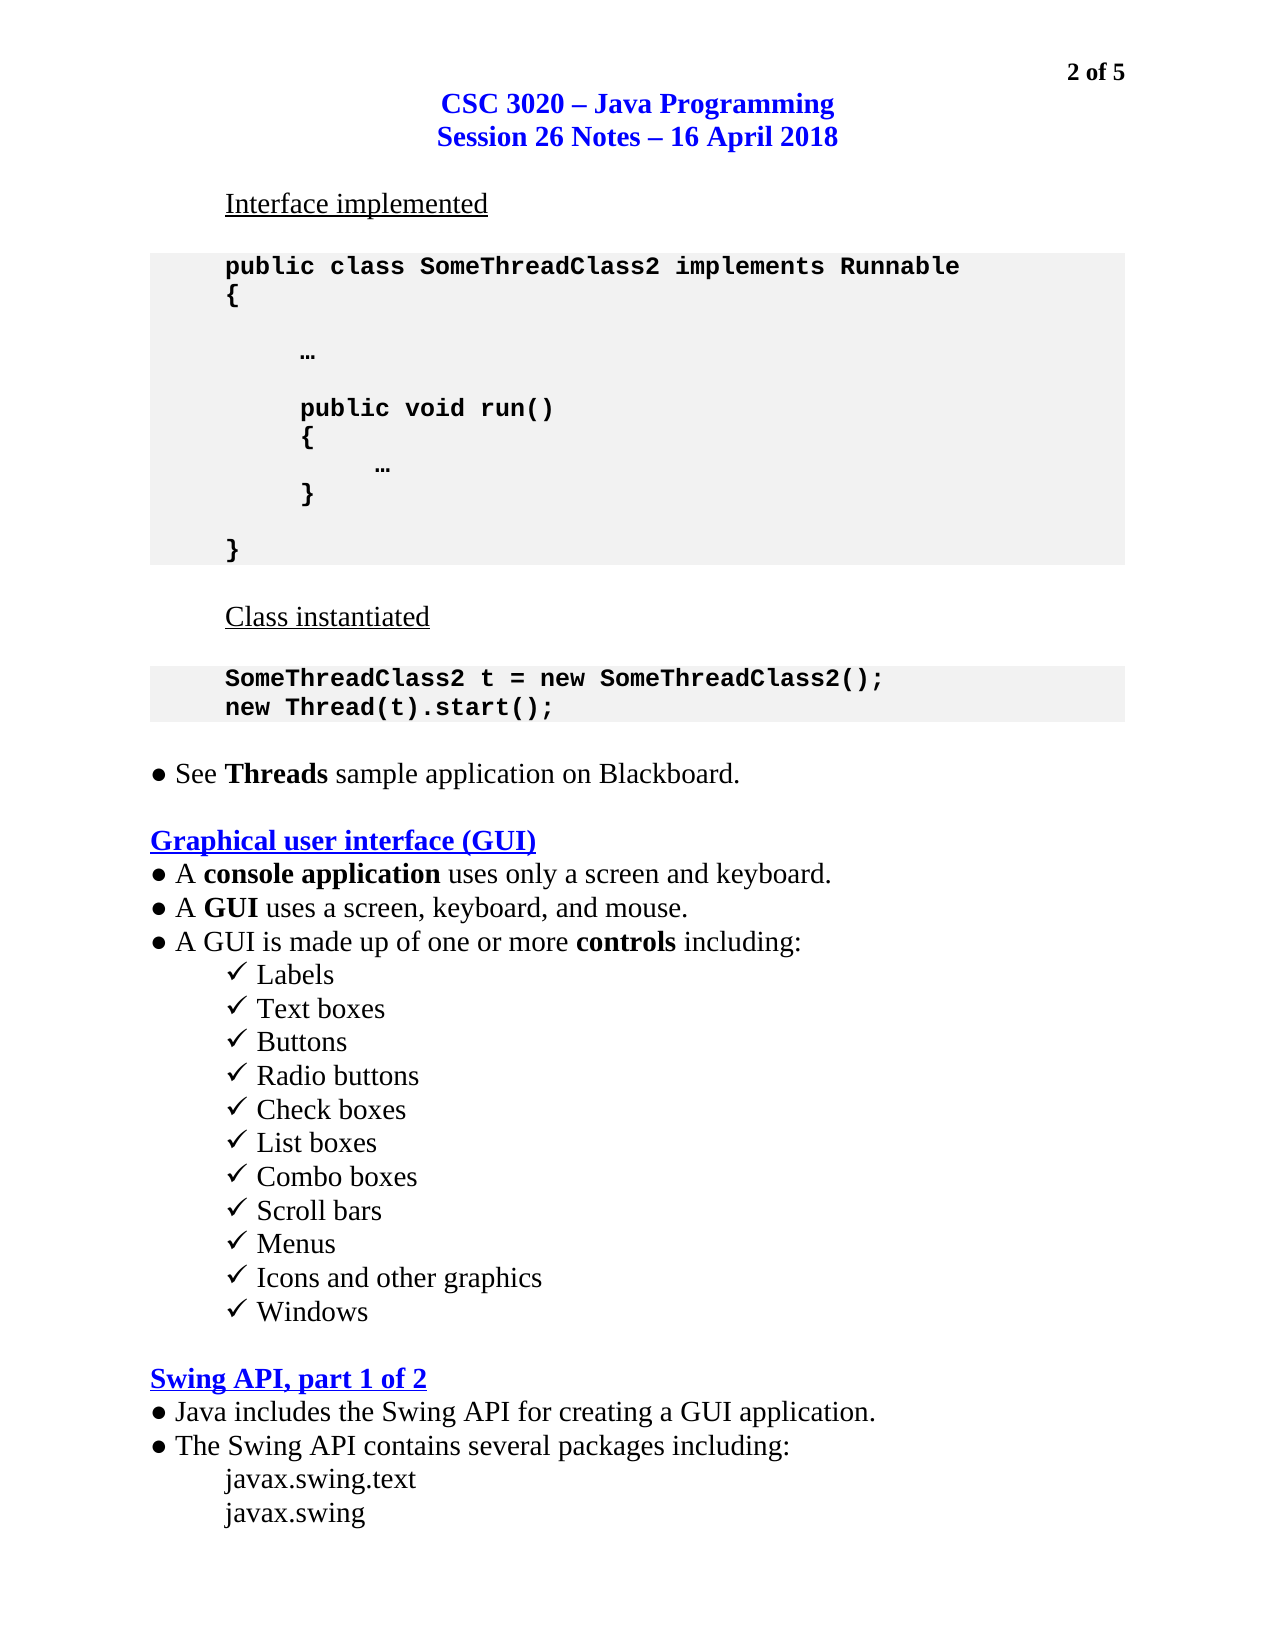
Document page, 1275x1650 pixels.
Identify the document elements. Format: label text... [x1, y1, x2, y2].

text public void run() [150, 395, 1125, 423]
text } [150, 480, 1125, 508]
text ● A GUI uses a screen, keyboard, and mouse. [150, 890, 1125, 924]
text Windows [150, 1294, 1125, 1327]
text Interface implemented [150, 186, 1125, 220]
text new Thread(t).start(); [150, 694, 1125, 722]
text Check boxes [150, 1092, 1125, 1125]
text ● See Threads sample application on Blackboard. [150, 756, 1125, 789]
text List boxes [150, 1125, 1125, 1159]
text Labels [150, 957, 1125, 991]
text ● The Swing API contains several packages including: [150, 1428, 1125, 1461]
text … [150, 338, 1125, 367]
text … [150, 452, 1125, 480]
text { [150, 282, 1125, 310]
text Icons and other graphics [150, 1260, 1125, 1294]
text Scroll bars [150, 1193, 1125, 1226]
text Text boxes [150, 991, 1125, 1024]
text ● A GUI is made up of one or more controls including: [150, 924, 1125, 957]
text Menus [150, 1226, 1125, 1260]
text } [150, 537, 1125, 565]
text Buttons [150, 1024, 1125, 1058]
text public class SomeThreadClass2 implements Runnable [150, 253, 1125, 282]
text Combo boxes [150, 1159, 1125, 1193]
text Graphical user interface (GUI) [150, 823, 1125, 857]
text ● Java includes the Swing API for creating a GUI application. [150, 1394, 1125, 1428]
text { [150, 423, 1125, 452]
text Class instantiated [150, 599, 1125, 632]
text javax.swing.text [150, 1461, 1125, 1495]
text Radio buttons [150, 1058, 1125, 1092]
text Swing API, part 1 of 2 [150, 1361, 1125, 1394]
text ● A console application uses only a screen and keyboard. [150, 857, 1125, 890]
text SomeThreadClass2 t = new SomeThreadClass2(); [150, 666, 1125, 694]
text javax.swing [150, 1495, 1125, 1528]
